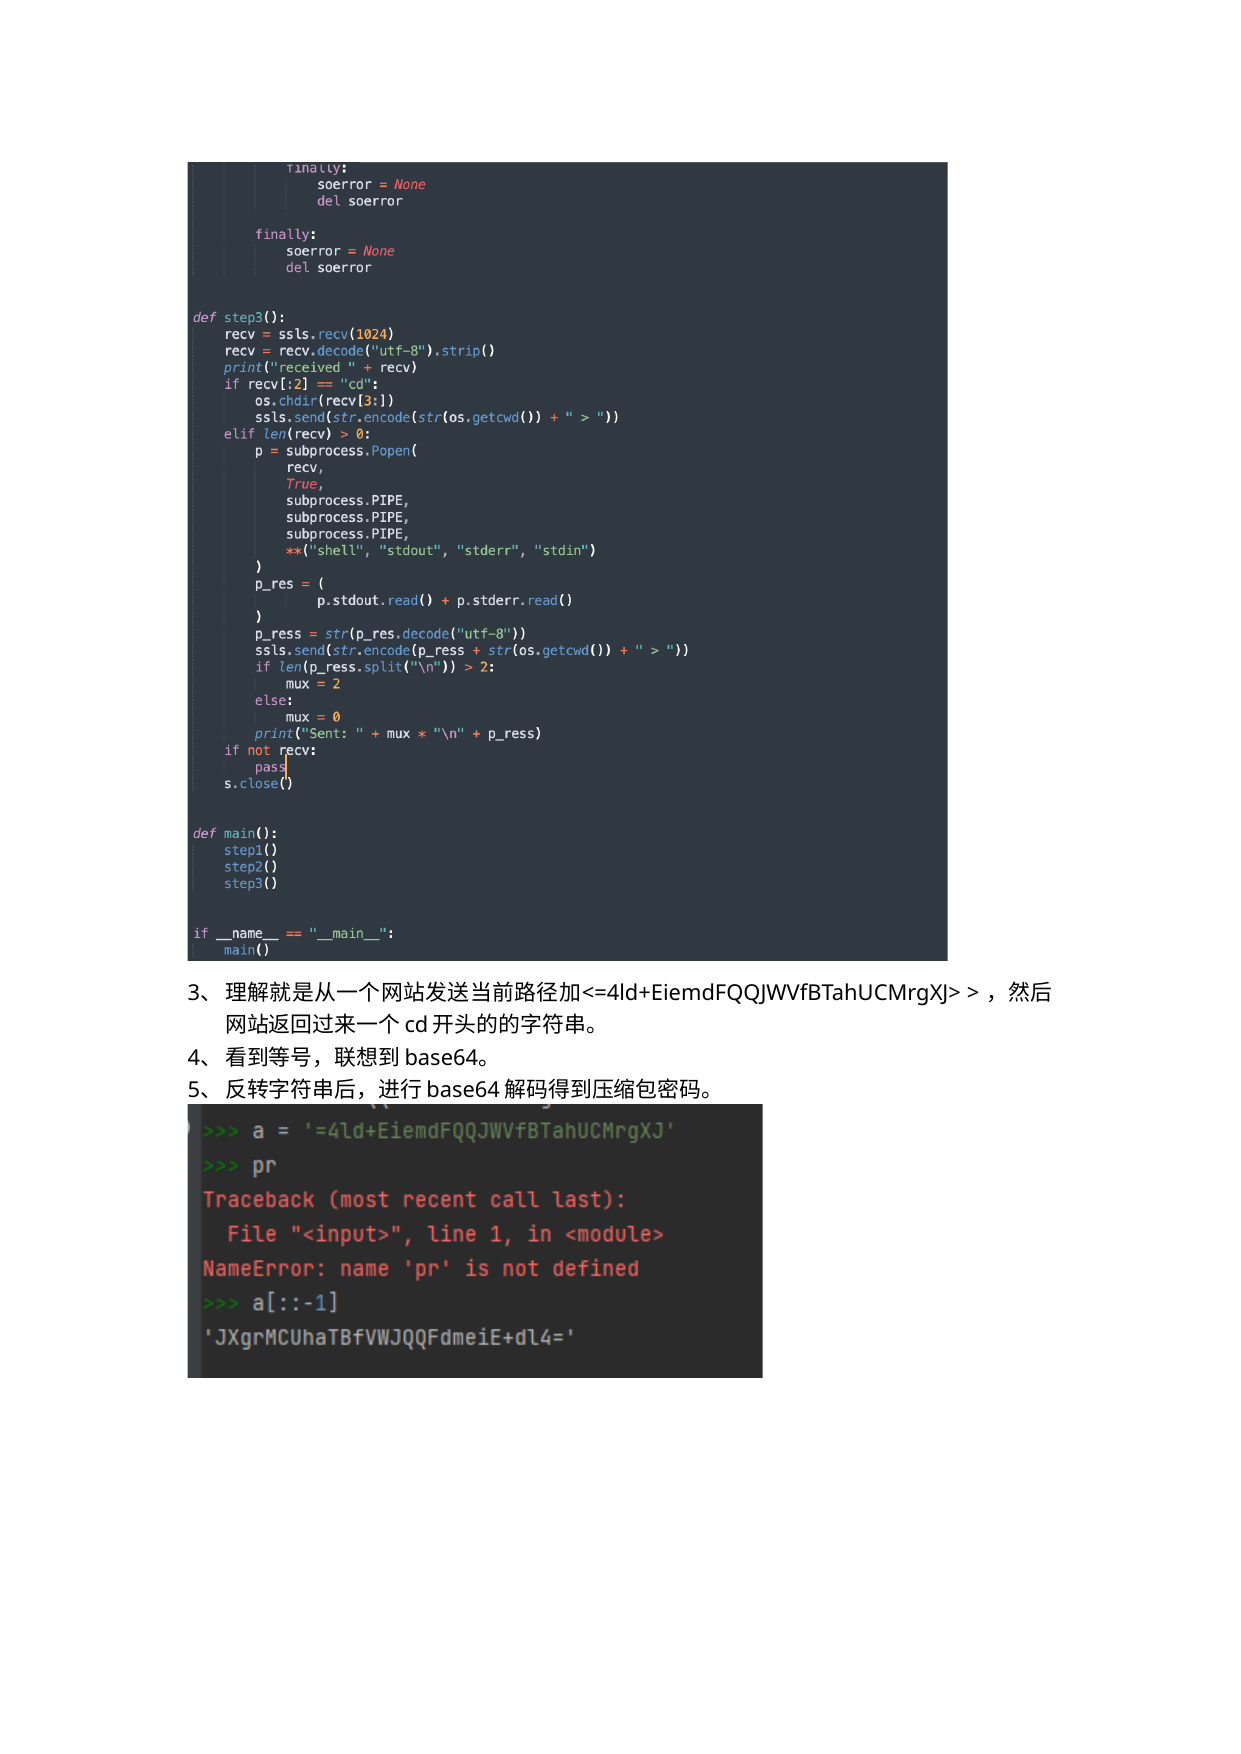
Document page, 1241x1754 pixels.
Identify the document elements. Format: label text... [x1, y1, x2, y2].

picture [187, 162, 948, 961]
list 理解就是从一个网站发送当前路径加<=4ld+EiemdFQQJWVfBTahUCMrgXJ> > ，然后网站返回过来一个cd开头的的字符串。 [187, 974, 1053, 1039]
picture [187, 1104, 763, 1378]
list 看到等号，联想到base64。 [187, 1039, 1053, 1072]
list 反转字符串后，进行base64解码得到压缩包密码。 [187, 1072, 1053, 1104]
